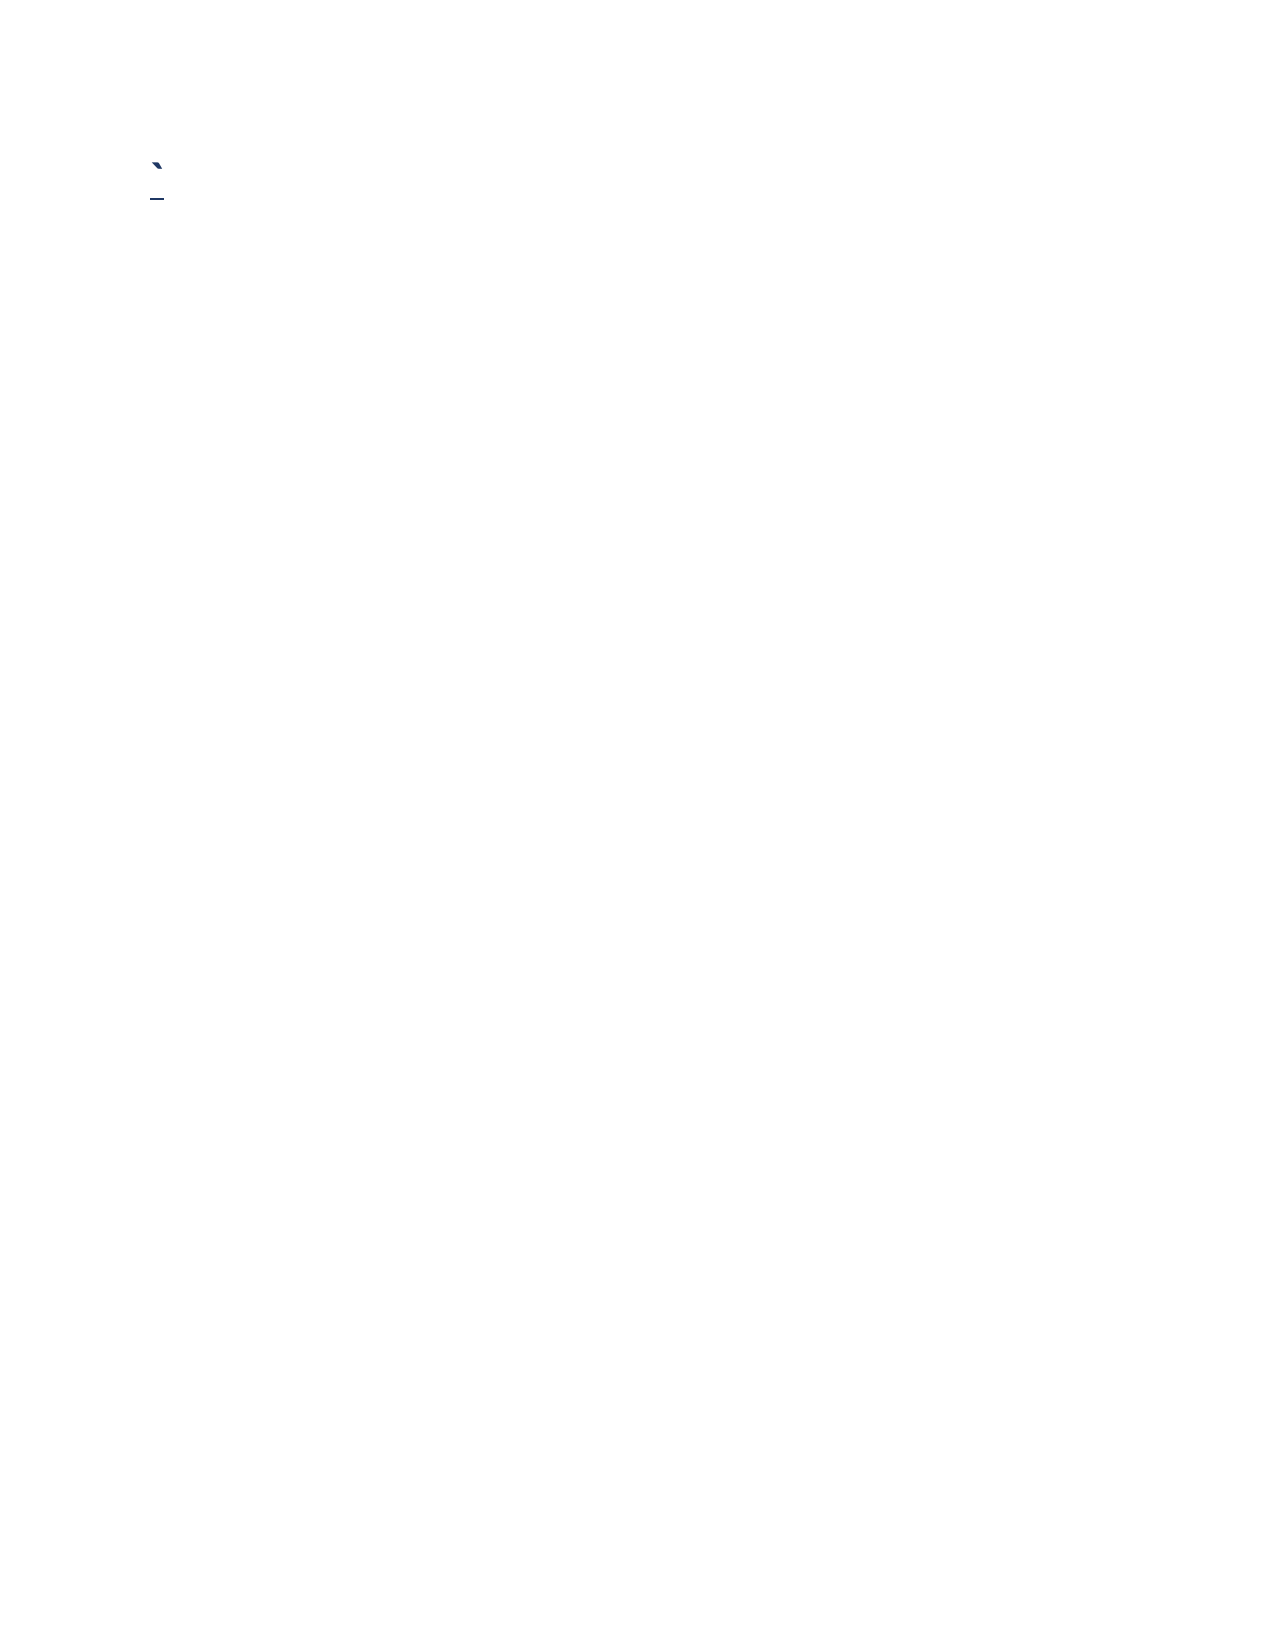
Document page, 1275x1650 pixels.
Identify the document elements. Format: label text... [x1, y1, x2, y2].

text ` [150, 150, 1144, 206]
